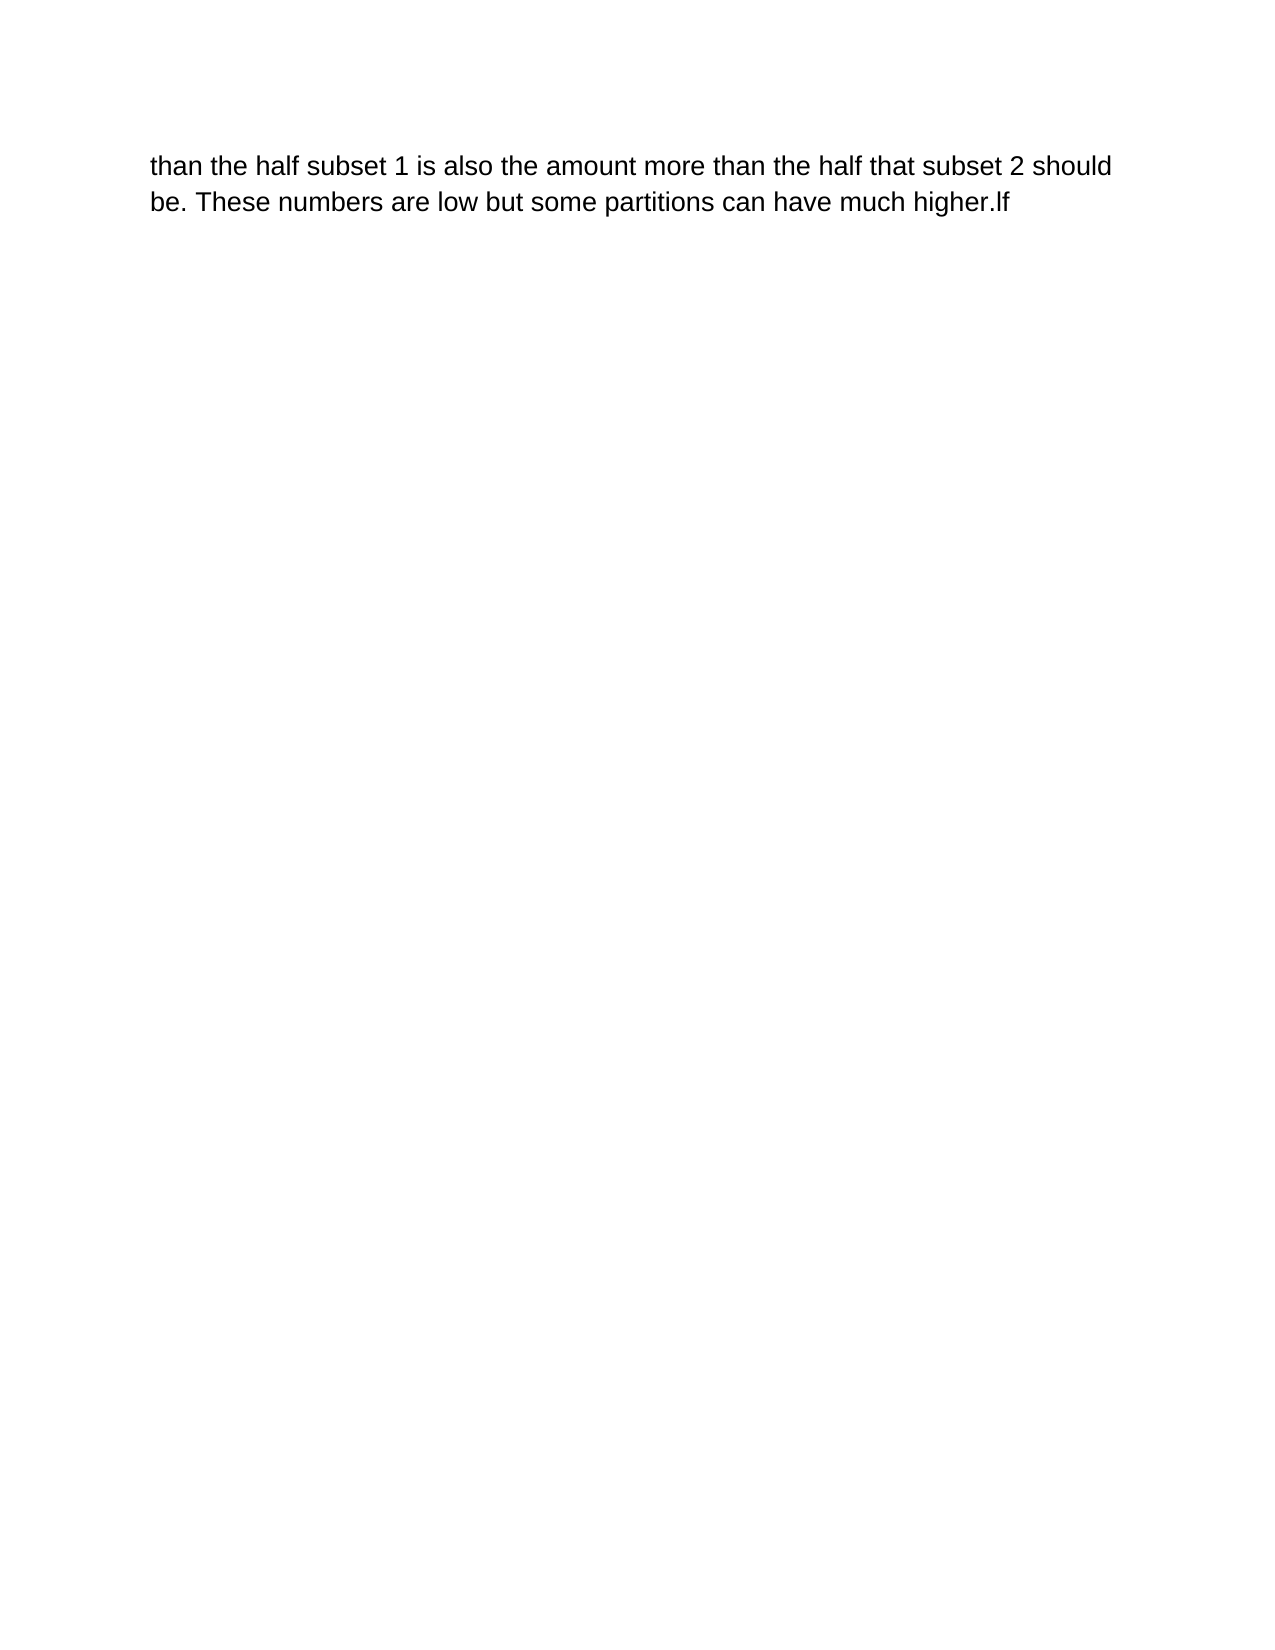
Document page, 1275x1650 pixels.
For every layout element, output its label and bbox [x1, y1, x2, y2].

text [150, 150, 1125, 217]
